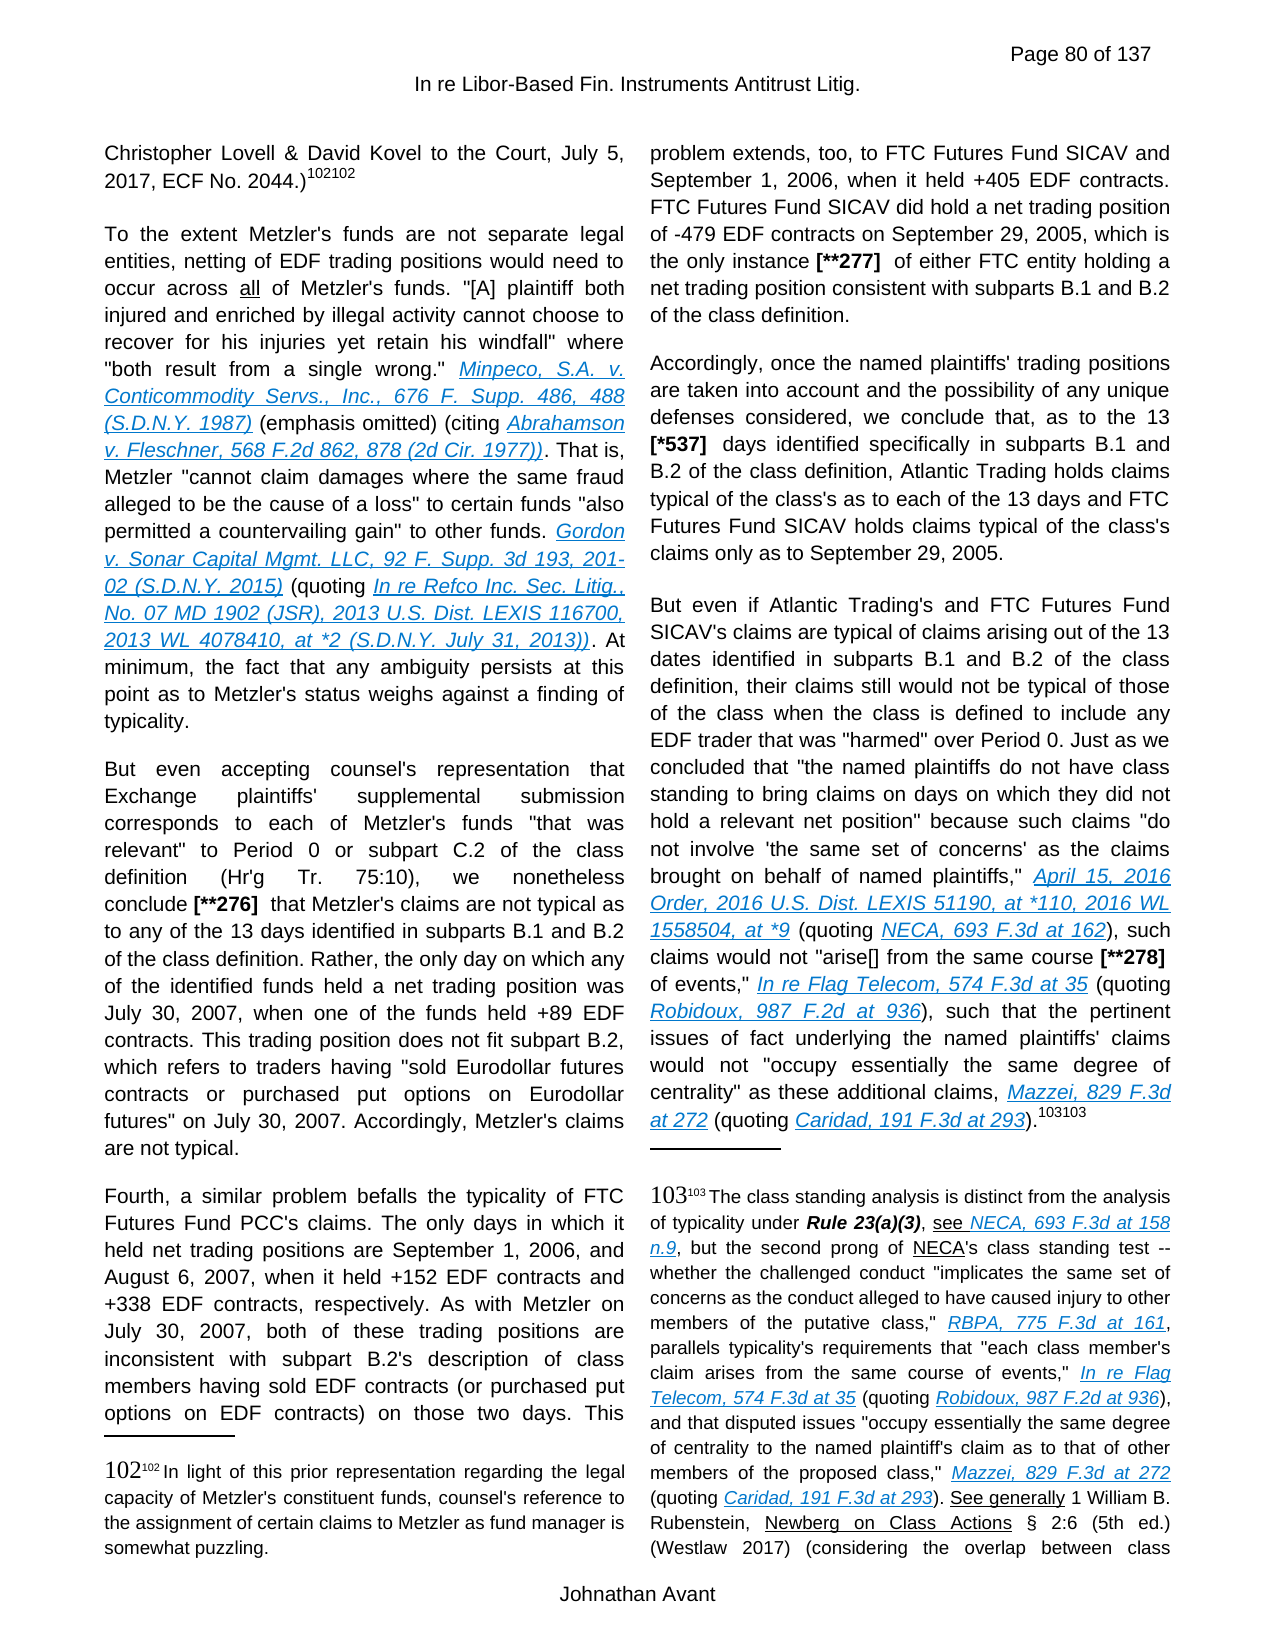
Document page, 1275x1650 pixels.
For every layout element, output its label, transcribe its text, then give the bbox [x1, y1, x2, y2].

text To the extent Metzler's funds are not separate legal entities, netting of EDF trading positions would need to occur across all of Metzler's funds. "[A] plaintiff both injured and enriched by illegal activity cannot choose to recover for his injuries yet retain his windfall" where "both result from a single wrong." Minpeco, S.A. v. Conticommodity Servs., Inc., 676 F. Supp. 486, 488 (S.D.N.Y. 1987) (emphasis omitted) (citing Abrahamson v. Fleschner, 568 F.2d 862, 878 (2d Cir. 1977)). That is, Metzler "cannot claim damages where the same fraud alleged to be the cause of a loss" to certain funds "also permitted a countervailing gain" to other funds. Gordon v. Sonar Capital Mgmt. LLC, 92 F. Supp. 3d 193, 201-02 (S.D.N.Y. 2015) (quoting In re Refco Inc. Sec. Litig., No. 07 MD 1902 (JSR), 2013 U.S. Dist. LEXIS 116700, 2013 WL 4078410, at *2 (S.D.N.Y. July 31, 2013)). At minimum, the fact that any ambiguity persists at this point as to Metzler's status weighs against a finding of typicality. [104, 218, 625, 405]
text But even if Atlantic Trading's and FTC Futures Fund SICAV's claims are typical of claims arising out of the 13 dates identified in subparts B.1 and B.2 of the class definition, their claims still would not be typical of those of the class when the class is defined to include any EDF trader that was "harmed" over Period 0. Just as we concluded that "the named plaintiffs do not have class standing to bring claims on days on which they did not hold a relevant net position" because such claims "do not involve 'the same set of concerns' as the claims brought on behalf of named plaintiffs," April 15, 2016 Order, 2016 U.S. Dist. LEXIS 51190, at *110, 2016 WL 1558504, at *9 (quoting NECA, 693 F.3d at 162), such claims would not "arise[] from the same course [**278] of events," In re Flag Telecom, 574 F.3d at 35 (quoting Robidoux, 987 F.2d at 936), such that the pertinent issues of fact underlying the named plaintiffs' claims would not "occupy essentially the same degree of centrality" as these additional claims, Mazzei, 829 F.3d at 272 (quoting Caridad, 191 F.3d at 293).103 [650, 589, 1171, 912]
text Fourth, a similar problem befalls the typicality of FTC Futures Fund PCC's claims. The only days in which it held net trading positions are September 1, 2006, and August 6, 2007, when it held +152 EDF contracts and +338 EDF contracts, respectively. As with Metzler on July 30, 2007, both of these trading positions are inconsistent with subpart B.2's description of class members having sold EDF contracts (or purchased put options on EDF contracts) on those two days. This problem extends, too, to FTC Futures Fund SICAV and September 1, 2006, when it held +405 EDF contracts. FTC Futures Fund SICAV did hold a net trading position of -479 EDF contracts on September 29, 2005, which is the only instance [**277] of either FTC entity holding a net trading position consistent with subparts B.1 and B.2 of the class definition. [650, 137, 1171, 327]
text To the extent Metzler's funds are not separate legal entities, netting of EDF trading positions would need to occur across all of Metzler's funds. "[A] plaintiff both injured and enriched by illegal activity cannot choose to recover for his injuries yet retain his windfall" where "both result from a single wrong." Minpeco, S.A. v. Conticommodity Servs., Inc., 676 F. Supp. 486, 488 (S.D.N.Y. 1987) (emphasis omitted) (citing Abrahamson v. Fleschner, 568 F.2d 862, 878 (2d Cir. 1977)). That is, Metzler "cannot claim damages where the same fraud alleged to be the cause of a loss" to certain funds "also permitted a countervailing gain" to other funds. Gordon v. Sonar Capital Mgmt. LLC, 92 F. Supp. 3d 193, 201-02 (S.D.N.Y. 2015) (quoting In re Refco Inc. Sec. Litig., No. 07 MD 1902 (JSR), 2013 U.S. Dist. LEXIS 116700, 2013 WL 4078410, at *2 (S.D.N.Y. July 31, 2013)). At minimum, the fact that any ambiguity persists at this point as to Metzler's status weighs against a finding of typicality. [104, 406, 625, 567]
text But even if Atlantic Trading's and FTC Futures Fund SICAV's claims are typical of claims arising out of the 13 dates identified in subparts B.1 and B.2 of the class definition, their claims still would not be typical of those of the class when the class is defined to include any EDF trader that was "harmed" over Period 0. Just as we concluded that "the named plaintiffs do not have class standing to bring claims on days on which they did not hold a relevant net position" because such claims "do not involve 'the same set of concerns' as the claims brought on behalf of named plaintiffs," April 15, 2016 Order, 2016 U.S. Dist. LEXIS 51190, at *110, 2016 WL 1558504, at *9 (quoting NECA, 693 F.3d at 162), such claims would not "arise[] from the same course [**278] of events," In re Flag Telecom, 574 F.3d at 35 (quoting Robidoux, 987 F.2d at 936), such that the pertinent issues of fact underlying the named plaintiffs' claims would not "occupy essentially the same degree of centrality" as these additional claims, Mazzei, 829 F.3d at 272 (quoting Caridad, 191 F.3d at 293).103 [650, 913, 1171, 1133]
text But even accepting counsel's representation that Exchange plaintiffs' supplemental submission corresponds to each of Metzler's funds "that was relevant" to Period 0 or subpart C.2 of the class definition (Hr'g Tr. 75:10), we nonetheless conclude [**276] that Metzler's claims are not typical as to any of the 13 days identified in subparts B.1 and B.2 of the class definition. Rather, the only day on which any of the identified funds held a net trading position was July 30, 2007, when one of the funds held +89 EDF contracts. This trading position does not fit subpart B.2, which refers to traders having "sold Eurodollar futures contracts or purchased put options on Eurodollar futures" on July 30, 2007. Accordingly, Metzler's claims are not typical. [104, 754, 625, 1160]
text Fourth, a similar problem befalls the typicality of FTC Futures Fund PCC's claims. The only days in which it held net trading positions are September 1, 2006, and August 6, 2007, when it held +152 EDF contracts and +338 EDF contracts, respectively. As with Metzler on July 30, 2007, both of these trading positions are inconsistent with subpart B.2's description of class members having sold EDF contracts (or purchased put options on EDF contracts) on those two days. This problem extends, too, to FTC Futures Fund SICAV and September 1, 2006, when it held +405 EDF contracts. FTC Futures Fund SICAV did hold a net trading position of -479 EDF contracts on September 29, 2005, which is the only instance [**277] of either FTC entity holding a net trading position consistent with subparts B.1 and B.2 of the class definition. [104, 1181, 625, 1424]
text Accordingly, once the named plaintiffs' trading positions are taken into account and the possibility of any unique defenses considered, we conclude that, as to the 13 [*537] days identified specifically in subparts B.1 and B.2 of the class definition, Atlantic Trading holds claims typical of the class's as to each of the 13 days and FTC Futures Fund SICAV holds claims typical of the class's claims only as to September 29, 2005. [650, 348, 1171, 564]
